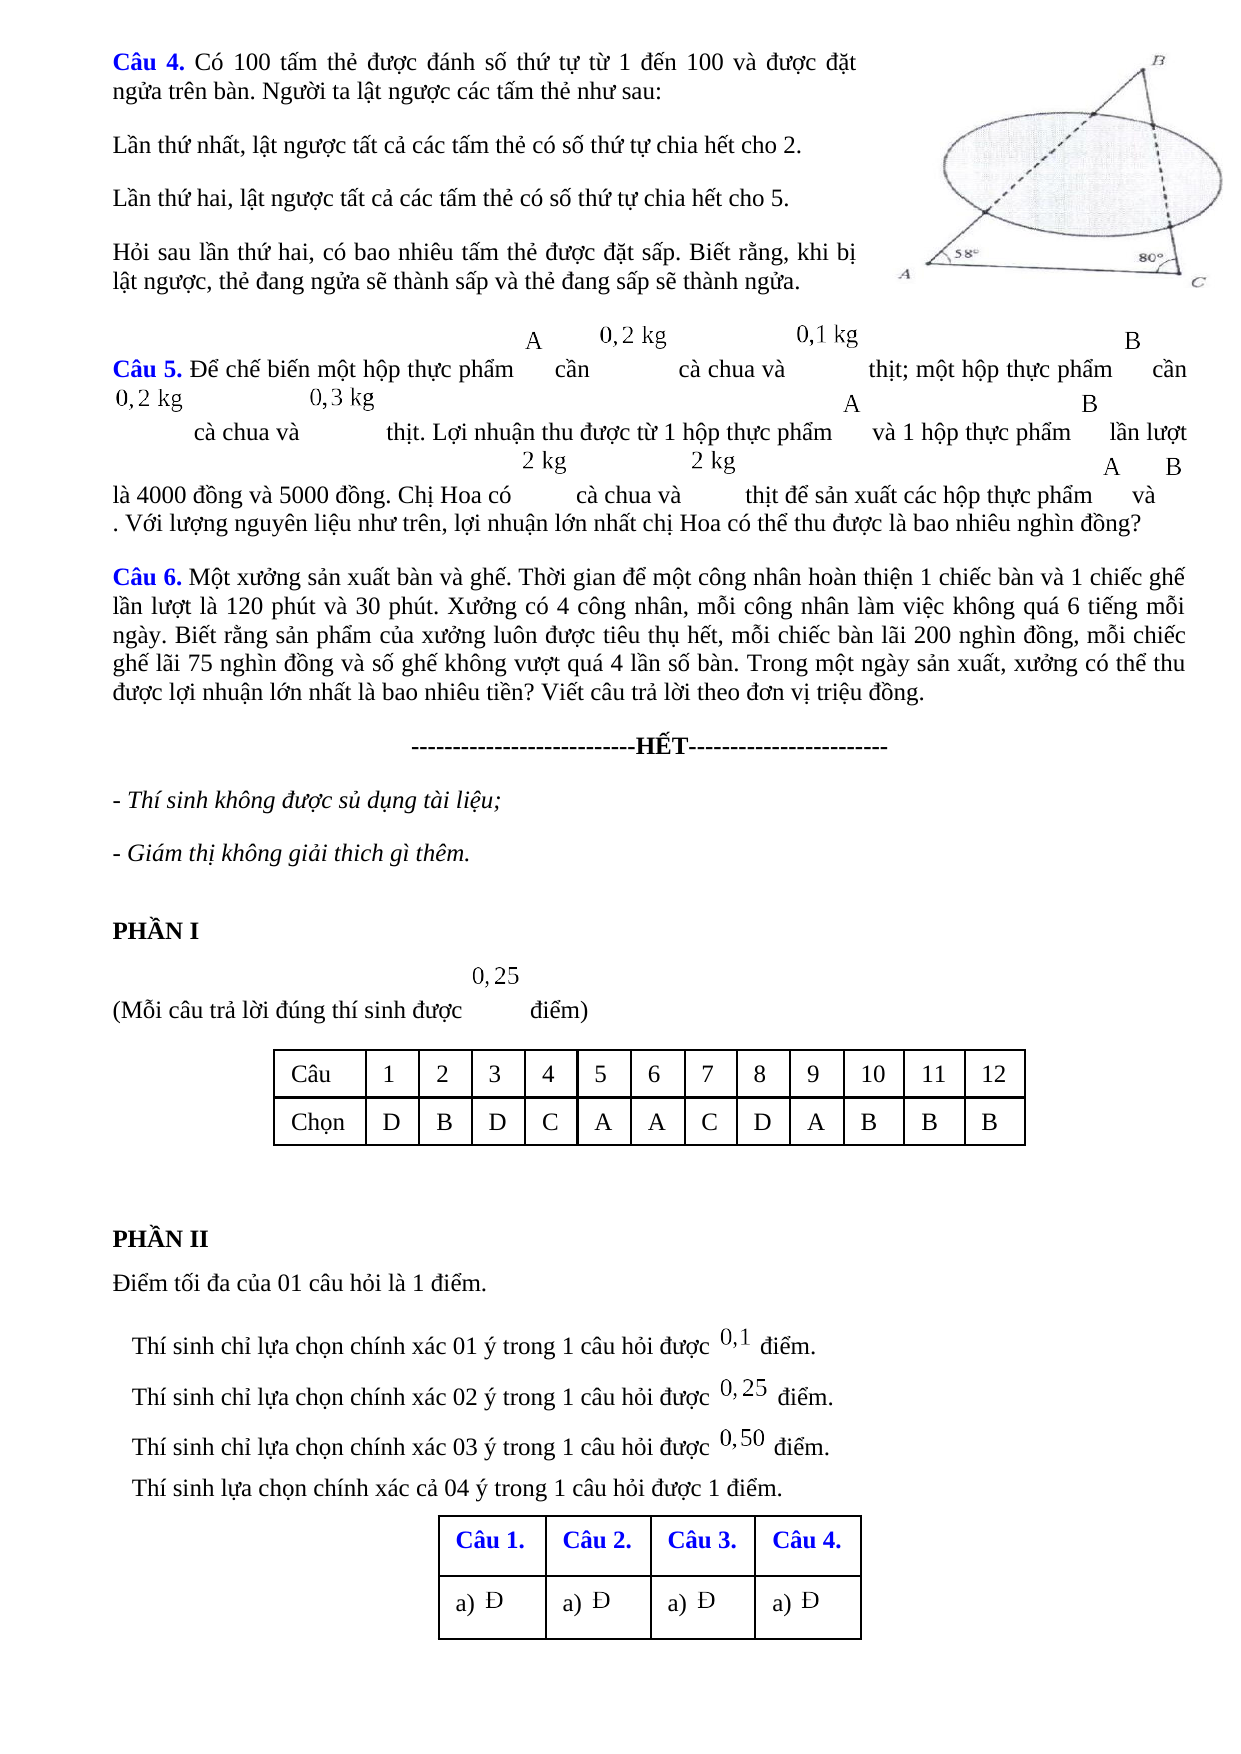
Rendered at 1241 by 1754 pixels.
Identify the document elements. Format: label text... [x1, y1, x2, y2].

table_cell D [473, 1099, 524, 1144]
table_header 12 [966, 1051, 1024, 1096]
table_header 1 [367, 1051, 418, 1096]
table_header 5 [579, 1051, 630, 1096]
table_cell C [686, 1099, 736, 1144]
table_header Câu 3. [652, 1517, 754, 1575]
table_cell a) [756, 1577, 860, 1638]
table_header Câu 4. [756, 1517, 860, 1575]
text Hỏi sau lần thứ hai, có bao nhiêu tấm thẻ được đặt sấp. Biết rằng, khi bị lật ngược, thẻ đang ngửa sẽ thành sấp và thẻ đang sấp sẽ thành ngửa. [112, 237, 1187, 295]
table_cell D [738, 1099, 789, 1144]
text Câu 5. Để chế biến một hộp thực phẩm cần cà chua và thịt; một hộp thực phẩm cần cà chua và thịt. Lợi nhuận thu được từ 1 hộp thực phẩm và 1 hộp thực phẩm lần lượt là 4000 đồng và 5000 đồng. Chị Hoa có cà chua và thịt để sản xuất các hộp thực phẩm và . Với lượng nguyên liệu như trên, lợi nhuận lớn nhất chị Hoa có thể thu được là bao nhiêu nghìn đồng? [112, 320, 1187, 537]
text Lần thứ nhất, lật ngược tất cả các tấm thẻ có số thứ tự chia hết cho 2. [112, 130, 876, 158]
table_header 8 [738, 1051, 789, 1096]
table_cell Chọn [275, 1099, 365, 1144]
text (Mỗi câu trả lời đúng thí sinh được điểm) [112, 961, 1187, 1024]
table_header 7 [686, 1051, 736, 1096]
text Thí sinh chỉ lựa chọn chính xác 01 ý trong 1 câu hỏi được điểm. [112, 1322, 1187, 1360]
text Điểm tối đa của 01 câu hỏi là 1 điểm. [112, 1268, 1187, 1297]
text Thí sinh chỉ lựa chọn chính xác 02 ý trong 1 câu hỏi được điểm. [112, 1373, 1187, 1411]
table_cell B [966, 1099, 1024, 1144]
table_cell A [632, 1099, 684, 1144]
text ---------------------------HẾT------------------------ [112, 731, 1187, 760]
table_cell A [579, 1099, 630, 1144]
table_cell a) [440, 1577, 545, 1638]
table_header 11 [905, 1051, 964, 1096]
text - Thí sinh không được sủ dụng tài liệu; [112, 785, 1187, 813]
text Thí sinh lựa chọn chính xác cả 04 ý trong 1 câu hỏi được 1 điểm. [112, 1473, 1187, 1502]
text PHẦN I [112, 905, 1187, 948]
table_cell a) [652, 1577, 754, 1638]
table_header Câu [275, 1051, 365, 1096]
text PHẦN II [112, 1212, 1187, 1256]
text - Giám thị không giải thich gì thêm. [112, 838, 1187, 867]
table_header 3 [473, 1051, 524, 1096]
table_cell B [845, 1099, 903, 1144]
text Lần thứ hai, lật ngược tất cả các tấm thẻ có số thứ tự chia hết cho 5. [112, 183, 876, 212]
table_header 4 [526, 1051, 576, 1096]
text Câu 4. Có 100 tấm thẻ được đánh số thứ tự từ 1 đến 100 và được đặt ngửa trên bàn. Người ta lật ngược các tấm thẻ như sau: [112, 47, 876, 105]
table_header 2 [420, 1051, 471, 1096]
text Câu 6. Một xưởng sản xuất bàn và ghế. Thời gian để một công nhân hoàn thiện 1 chiếc bàn và 1 chiếc ghế lần lượt là 120 phút và 30 phút. Xưởng có 4 công nhân, mỗi công nhân làm việc không quá 6 tiếng mỗi ngày. Biết rằng sản phẩm của xưởng luôn được tiêu thụ hết, mỗi chiếc bàn lãi 200 nghìn đồng, mỗi chiếc ghế lãi 75 nghìn đồng và số ghế không vượt quá 4 lần số bàn. Trong một ngày sản xuất, xưởng có thể thu được lợi nhuận lớn nhất là bao nhiêu tiền? Viết câu trả lời theo đơn vị triệu đồng. [112, 562, 1187, 706]
table_cell B [420, 1099, 471, 1144]
table_header 6 [632, 1051, 684, 1096]
text Thí sinh chỉ lựa chọn chính xác 03 ý trong 1 câu hỏi được điểm. [112, 1423, 1187, 1461]
table_cell A [791, 1099, 843, 1144]
table_header 10 [845, 1051, 903, 1096]
table_header Câu 2. [547, 1517, 650, 1575]
table_cell D [367, 1099, 418, 1144]
table_cell C [526, 1099, 576, 1144]
picture [876, 47, 1224, 288]
table_cell a) [547, 1577, 650, 1638]
table_header Câu 1. [440, 1517, 545, 1575]
table_header 9 [791, 1051, 843, 1096]
table_cell B [905, 1099, 964, 1144]
